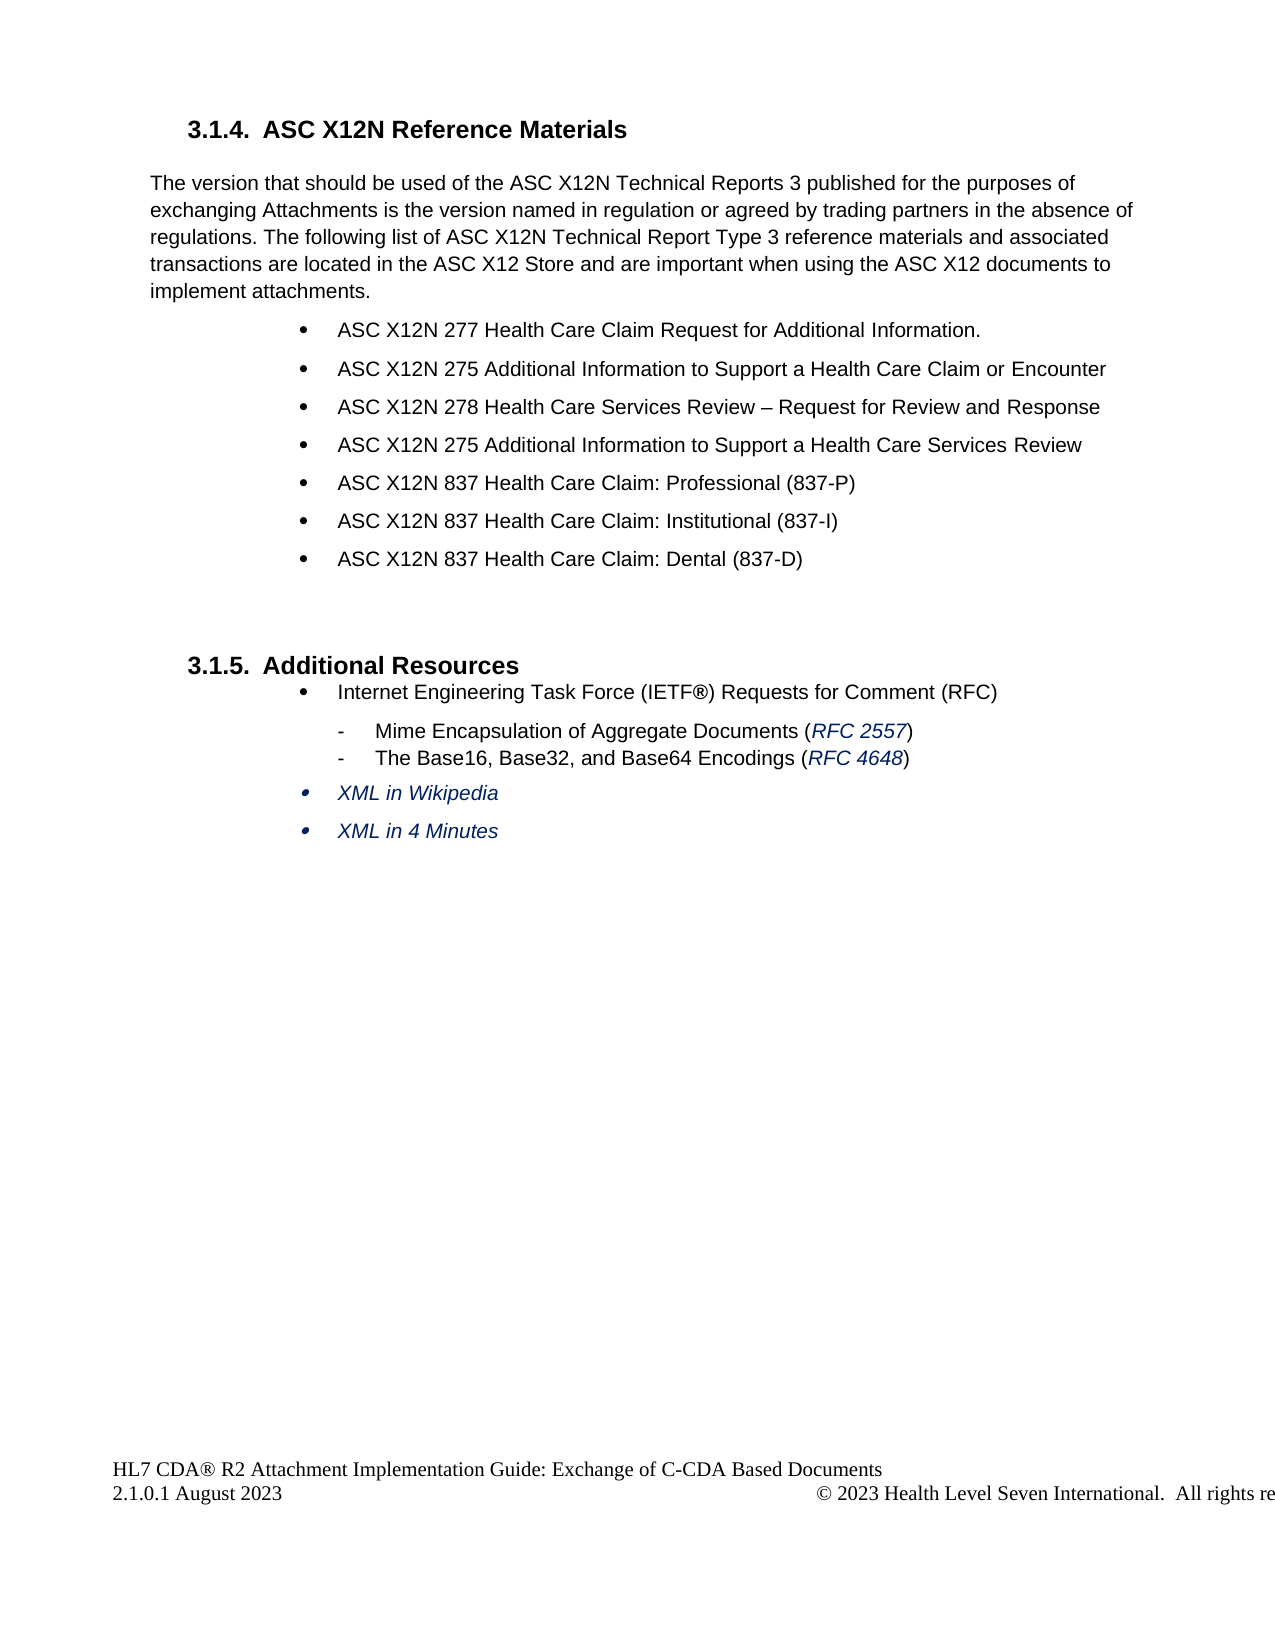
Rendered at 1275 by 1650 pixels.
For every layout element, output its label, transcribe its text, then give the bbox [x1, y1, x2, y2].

list Mime Encapsulation of Aggregate Documents (RFC 2557) [337, 719, 1194, 743]
list ASC X12N 275 Additional Information to Support a Health Care Services Review [300, 433, 1194, 457]
subtitle ASC X12N Reference Materials [187, 114, 1194, 143]
list XML in 4 Minutes [300, 819, 1194, 843]
list ASC X12N 277 Health Care Claim Request for Additional Information. [300, 318, 1194, 342]
list ASC X12N 837 Health Care Claim: Professional (837-P) [300, 471, 1194, 495]
list ASC X12N 837 Health Care Claim: Institutional (837-I) [300, 509, 1194, 533]
list XML in Wikipedia [300, 781, 1194, 804]
list ASC X12N 278 Health Care Services Review – Request for Review and Response [300, 394, 1194, 418]
list The Base16, Base32, and Base64 Encodings (RFC 4648) [337, 746, 1194, 770]
list Internet Engineering Task Force (IETF®) Requests for Comment (RFC) [300, 679, 1194, 704]
list ASC X12N 837 Health Care Claim: Dental (837-D) [300, 547, 1194, 571]
text The version that should be used of the ASC X12N Technical Reports 3 published for the purposes of exchanging Attachments is the version named in regulation or agreed by trading partners in the absence of regulations. The following list of ASC X12N Technical Report Type 3 reference materials and associated transactions are located in the ASC X12 Store and are important when using the ASC X12 documents to implement attachments. [150, 171, 1151, 303]
list ASC X12N 275 Additional Information to Support a Health Care Claim or Encounter [300, 356, 1194, 381]
subtitle Additional Resources [187, 651, 1194, 679]
